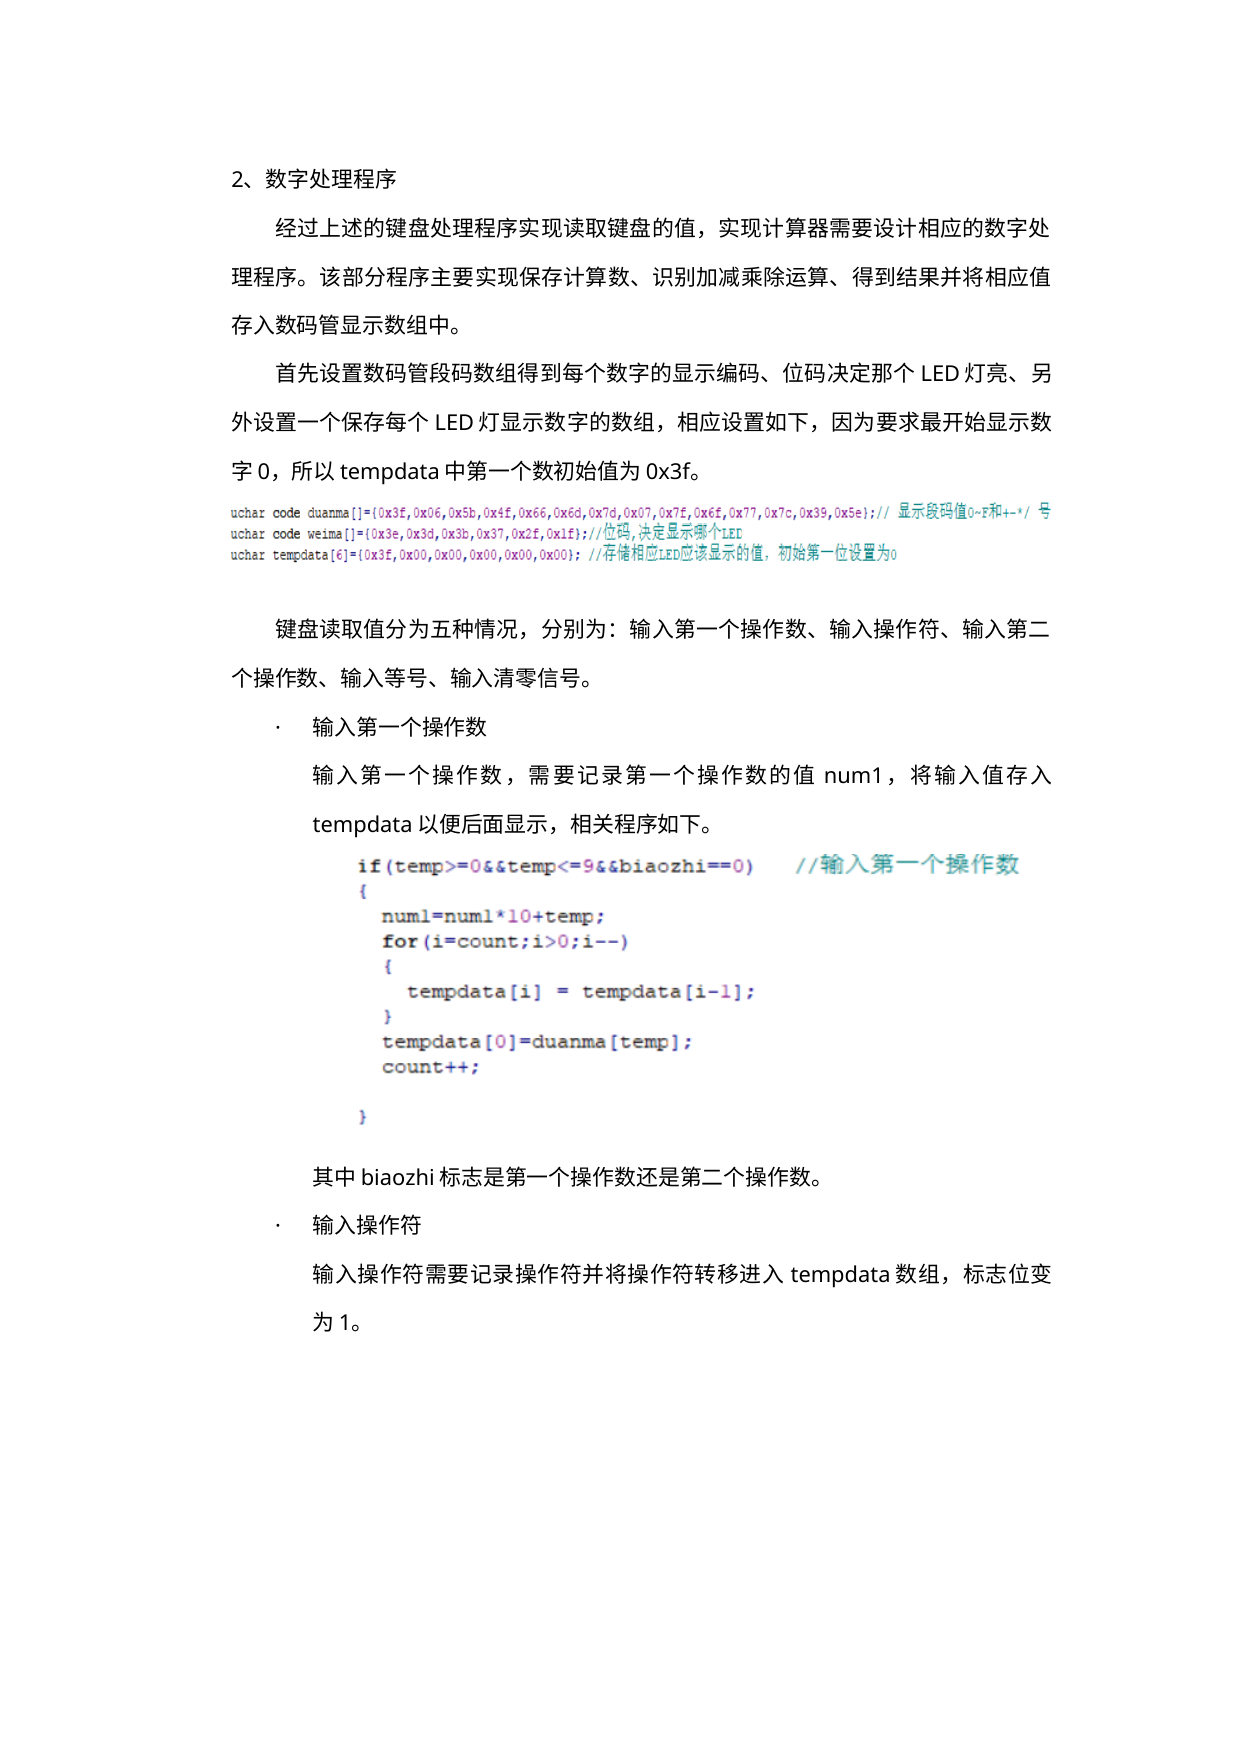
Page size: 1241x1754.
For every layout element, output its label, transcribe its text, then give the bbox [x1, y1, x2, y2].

picture [231, 502, 1097, 571]
list 输入操作符需要记录操作符并将操作符转移进入tempdata数组，标志位变为1。 [312, 1256, 1053, 1338]
text 经过上述的键盘处理程序实现读取键盘的值，实现计算器需要设计相应的数字处理程序。该部分程序主要实现保存计算数、识别加减乘除运算、得到结果并将相应值存入数码管显示数组中。 [231, 210, 1053, 340]
list 输入第一个操作数 [275, 709, 1053, 742]
text 2、数字处理程序 [187, 162, 1053, 194]
picture [312, 854, 1153, 1146]
text 键盘读取值分为五种情况，分别为：输入第一个操作数、输入操作符、输入第二个操作数、输入等号、输入清零信号。 [231, 612, 1053, 693]
text 输入第一个操作数，需要记录第一个操作数的值num1，将输入值存入tempdata以便后面显示，相关程序如下。 [312, 757, 1053, 839]
text 首先设置数码管段码数组得到每个数字的显示编码、位码决定那个LED灯亮、另外设置一个保存每个LED灯显示数字的数组，相应设置如下，因为要求最开始显示数字0，所以tempdata中第一个数初始值为0x3f。 [231, 356, 1053, 486]
text 其中biaozhi标志是第一个操作数还是第二个操作数。 [312, 1160, 1053, 1192]
list 输入操作符 [275, 1208, 1053, 1241]
